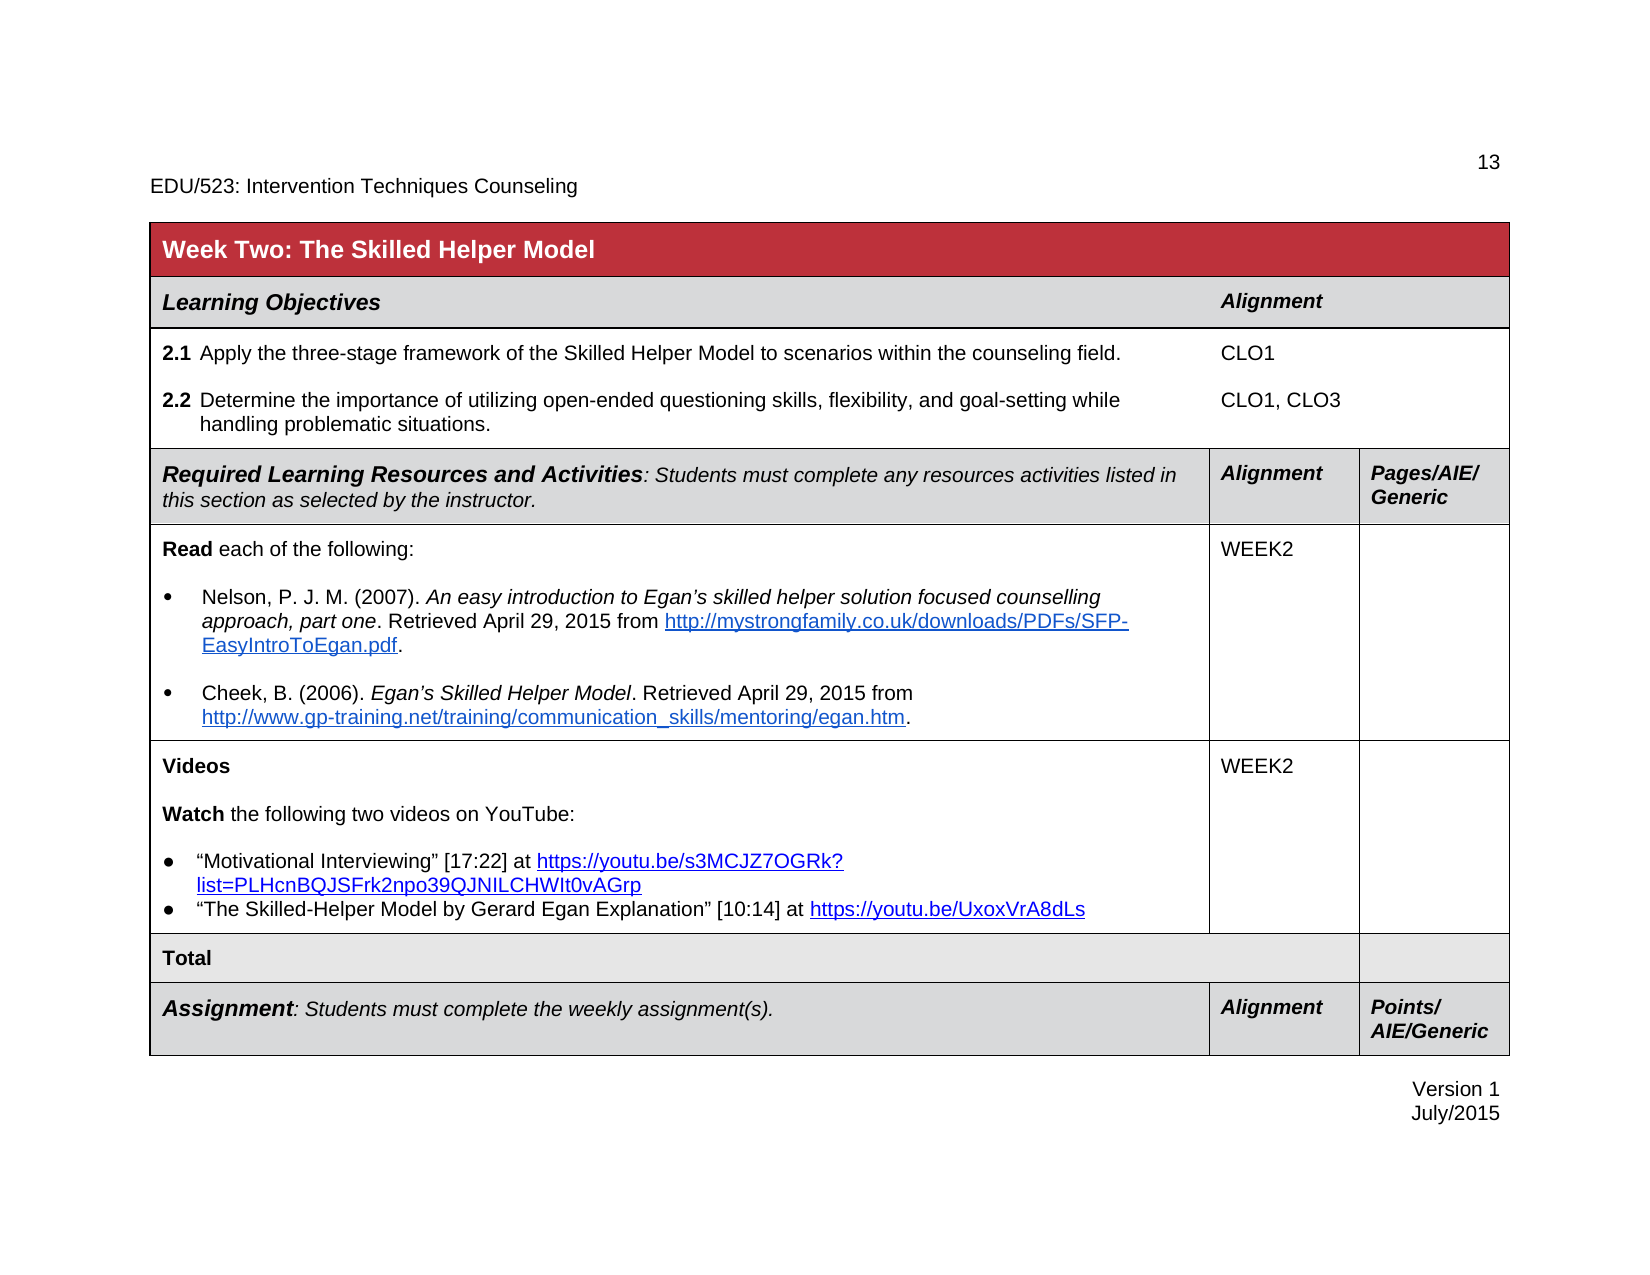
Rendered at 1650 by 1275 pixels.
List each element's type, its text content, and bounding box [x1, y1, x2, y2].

table_cell Assignment: Students must complete the weekly assignment(s). [151, 983, 1209, 1055]
table_cell Alignment [1210, 449, 1359, 523]
table_cell Apply the three-stage framework of the Skilled Helper Model to scenarios within the counseling field. [151, 329, 1209, 376]
table_cell Required Learning Resources and Activities: Students must complete any resources activities listed in this section as selected by the instructor. [151, 449, 1209, 523]
table_cell [1360, 741, 1509, 933]
table_cell [1360, 525, 1509, 740]
table_cell Alignment [1209, 277, 1509, 327]
table_cell Alignment [1210, 983, 1359, 1055]
table_cell [300, 934, 1209, 982]
table_header [1209, 223, 1359, 276]
table_cell Pages/AIE/ Generic [1360, 449, 1509, 523]
table_cell Determine the importance of utilizing open-ended questioning skills, flexibility, and goal-setting while handling problematic situations. [151, 376, 1209, 448]
table_cell WEEK2 [1210, 525, 1359, 740]
table_cell [1360, 934, 1509, 982]
table_cell [1209, 934, 1359, 982]
table_cell CLO1, CLO3 [1209, 376, 1509, 448]
table_cell WEEK2 [1210, 741, 1359, 933]
table_cell Videos Watch the following two videos on YouTube: “Motivational Interviewing” [17:22] at https://youtu.be/s3MCJZ7OGRk?list=PLHcnBQJSFrk2npo39QJNILCHWIt0vAGrp “The Skilled-Helper Model by Gerard Egan Explanation” [10:14] at https://youtu.be/UxoxVrA8dLs [151, 741, 1209, 933]
table_header [1359, 223, 1509, 276]
table_cell CLO1 [1209, 329, 1509, 376]
table_cell Points/AIE/Generic [1360, 983, 1509, 1055]
table_cell Learning Objectives [151, 277, 1209, 327]
table_header Week Two: The Skilled Helper Model [151, 223, 1209, 276]
table_cell Read each of the following: Nelson, P. J. M. (2007). An easy introduction to Egan’s skilled helper solution focused counselling approach, part one. Retrieved April 29, 2015 from http://mystrongfamily.co.uk/downloads/PDFs/SFP-EasyIntroToEgan.pdf. Cheek, B. (2006). Egan’s Skilled Helper Model. Retrieved April 29, 2015 from http://www.gp-training.net/training/communication_skills/mentoring/egan.htm. [151, 525, 1209, 740]
table_cell Total [151, 934, 300, 982]
